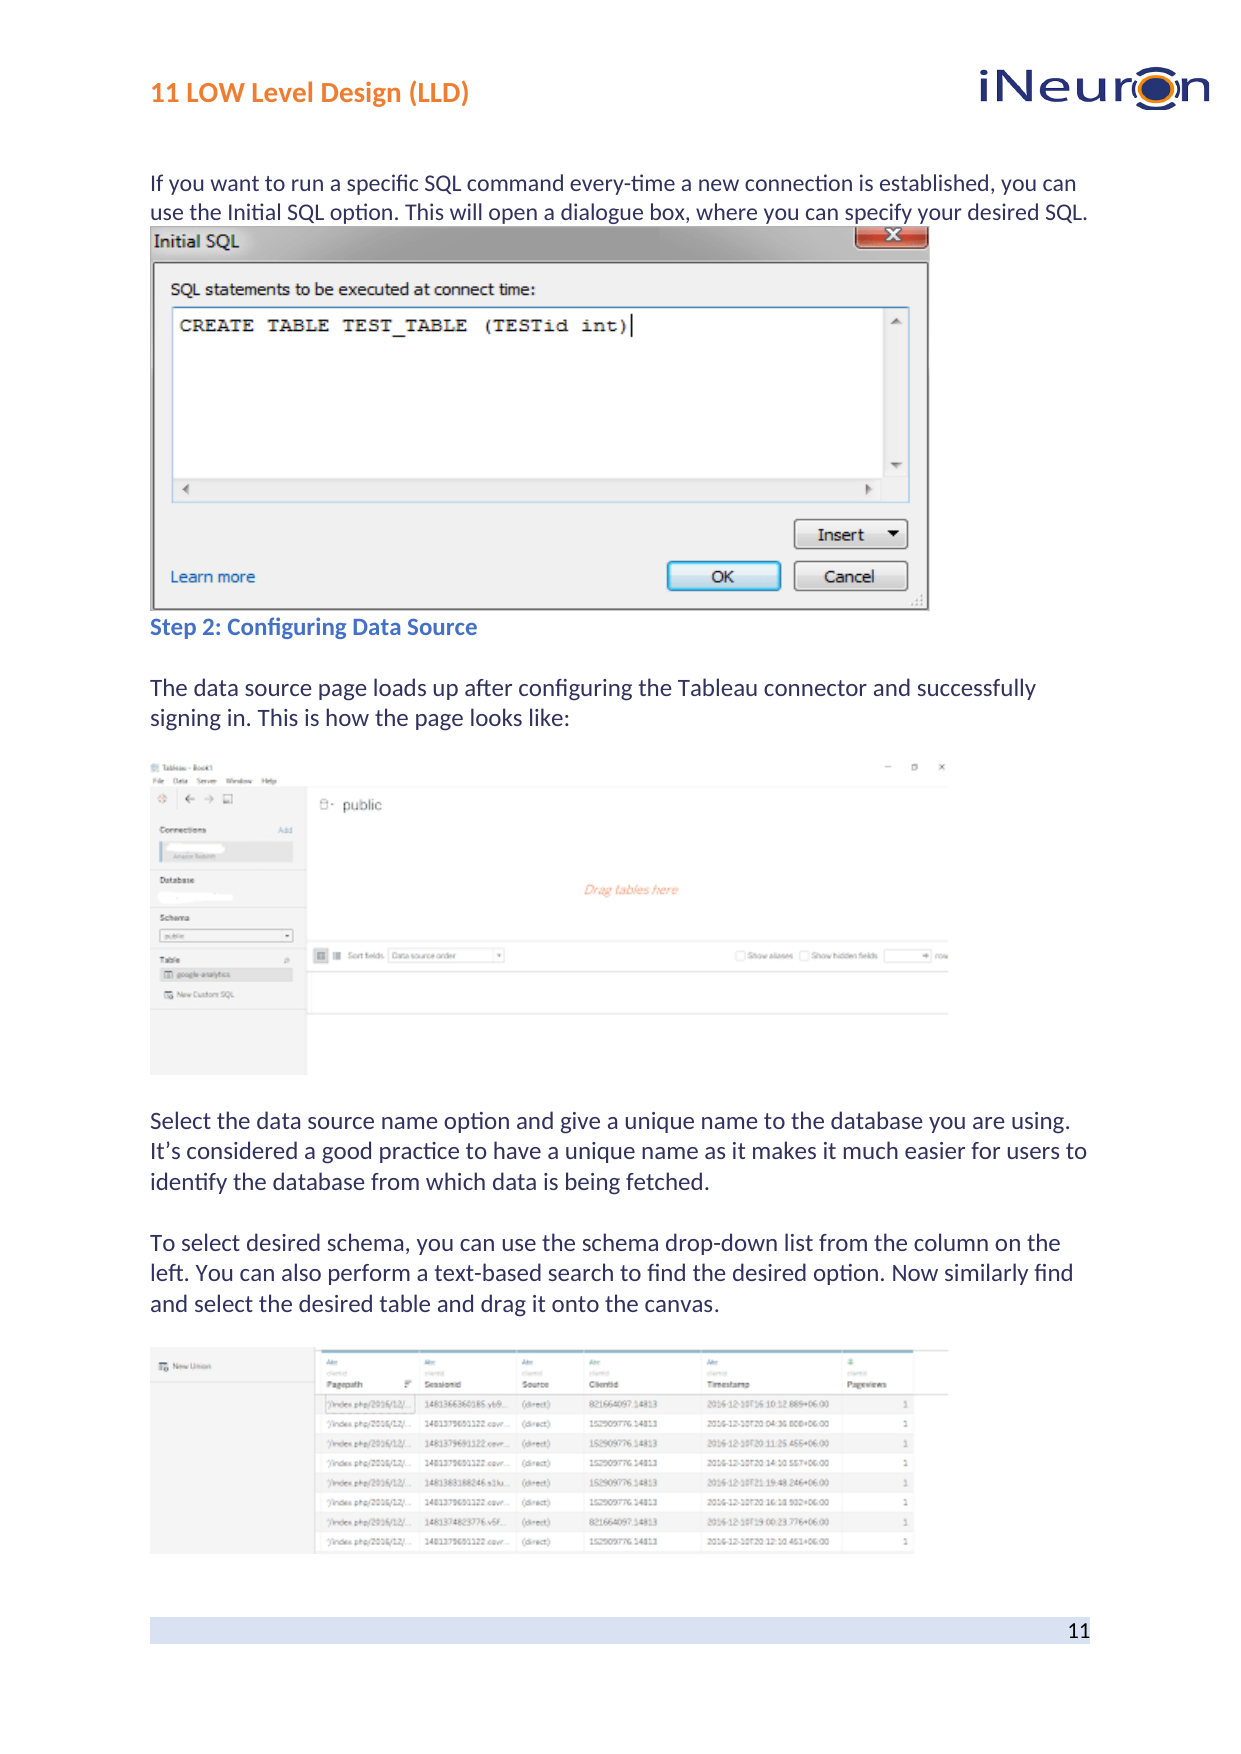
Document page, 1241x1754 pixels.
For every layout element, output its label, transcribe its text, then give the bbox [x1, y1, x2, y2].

text To select desired schema, you can use the schema drop-down list from the column on the left. You can also perform a text-based search to find the desired option. Now similarly find and select the desired table and drag it onto the canvas. [150, 1227, 1090, 1318]
text If you want to run a specific SQL command every-time a new connection is established, you can use the Initial SQL option. This will open a dialogue box, where you can specify your desired SQL. [150, 168, 1090, 611]
text Step 2: Configuring Data Source [150, 611, 1090, 641]
picture [975, 62, 1210, 110]
text The data source page loads up after configuring the Tableau connector and successfully signing in. This is how the page looks like: [150, 672, 1090, 733]
text Select the data source name option and give a unique name to the database you are using. It’s considered a good practice to have a unique name as it makes it much easier for users to identify the database from which data is being fetched. [150, 1105, 1090, 1196]
